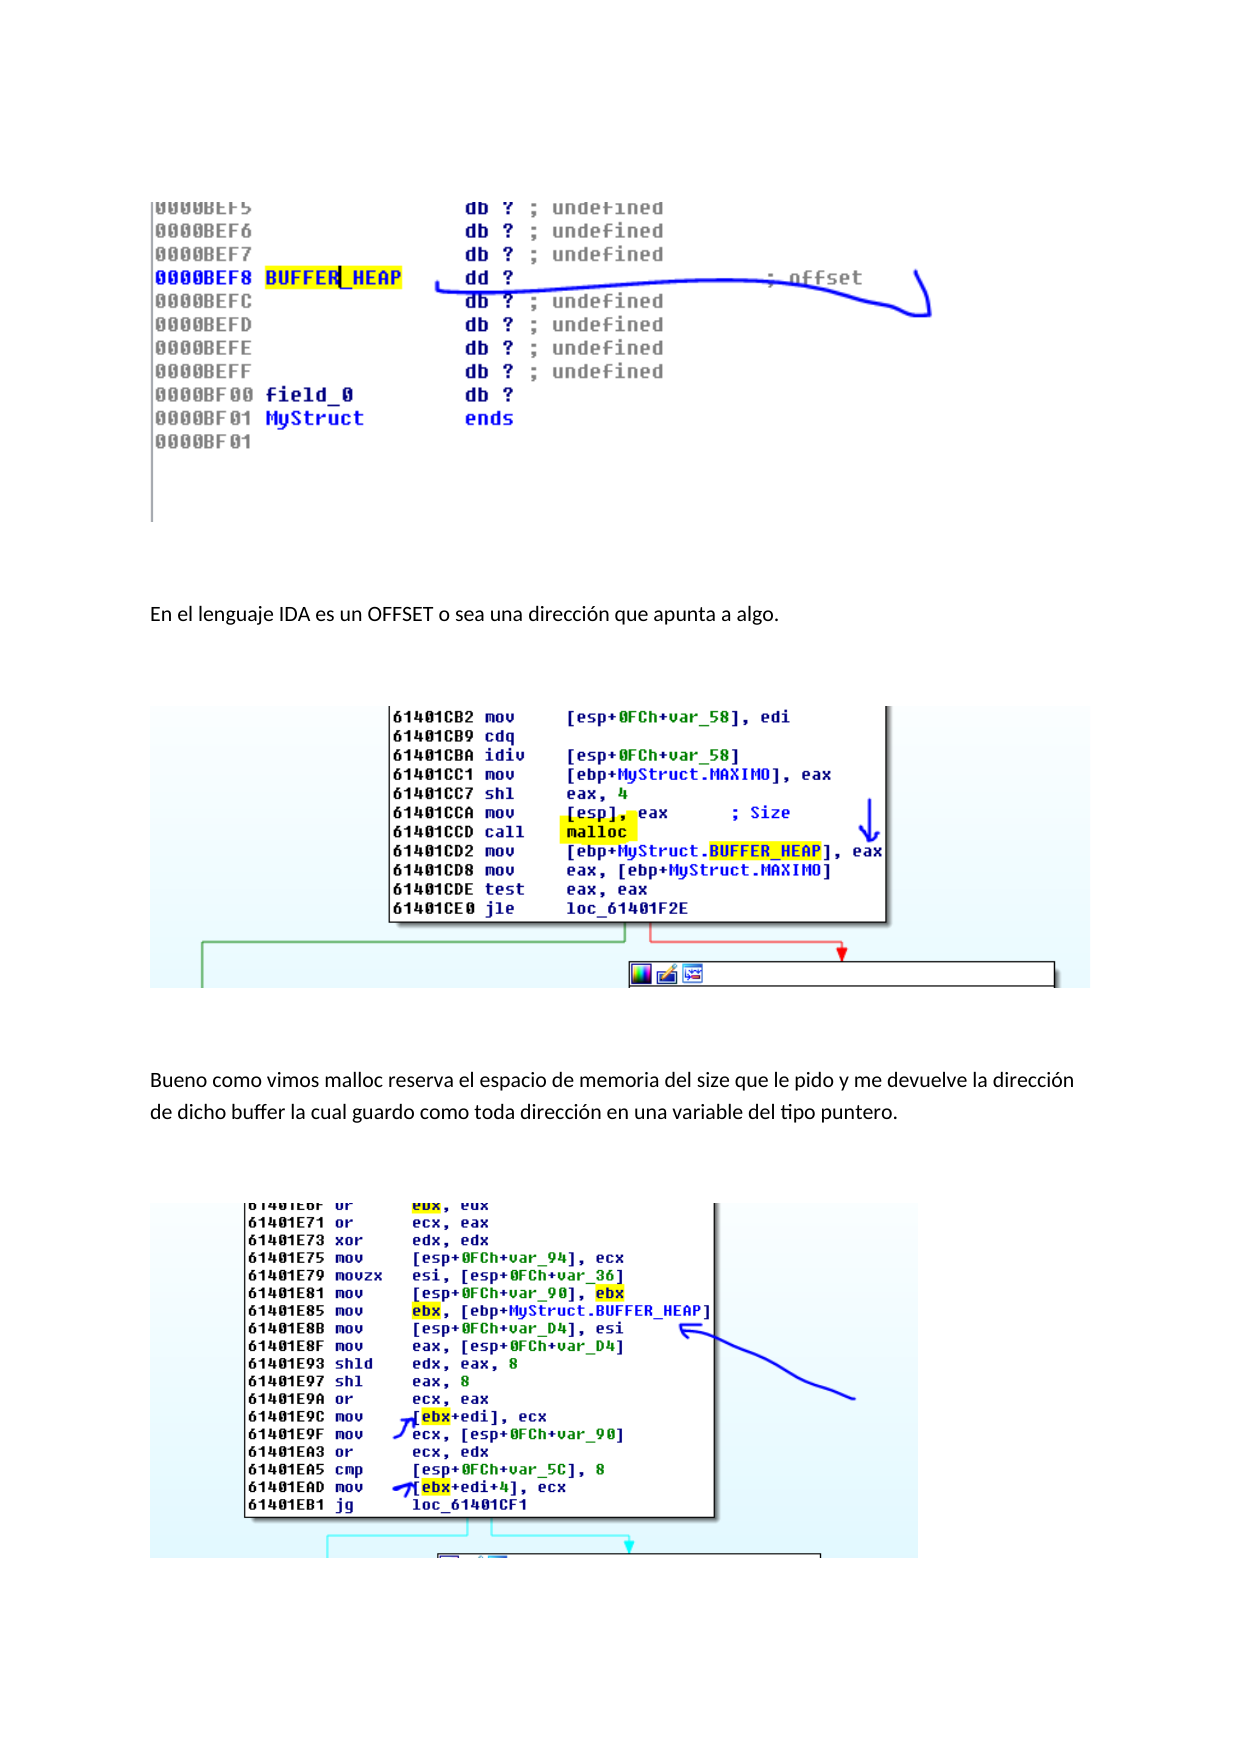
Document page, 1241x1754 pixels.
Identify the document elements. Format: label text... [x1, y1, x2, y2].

picture [150, 202, 1091, 522]
picture [150, 706, 1091, 988]
picture [150, 1203, 918, 1558]
text En el lenguaje IDA es un OFFSET o sea una dirección que apunta a algo. [150, 601, 1090, 627]
text Bueno como vimos malloc reserva el espacio de memoria del size que le pido y me devuelve la dirección de dicho buffer la cual guardo como toda dirección en una variable del tipo puntero. [150, 1066, 1090, 1125]
